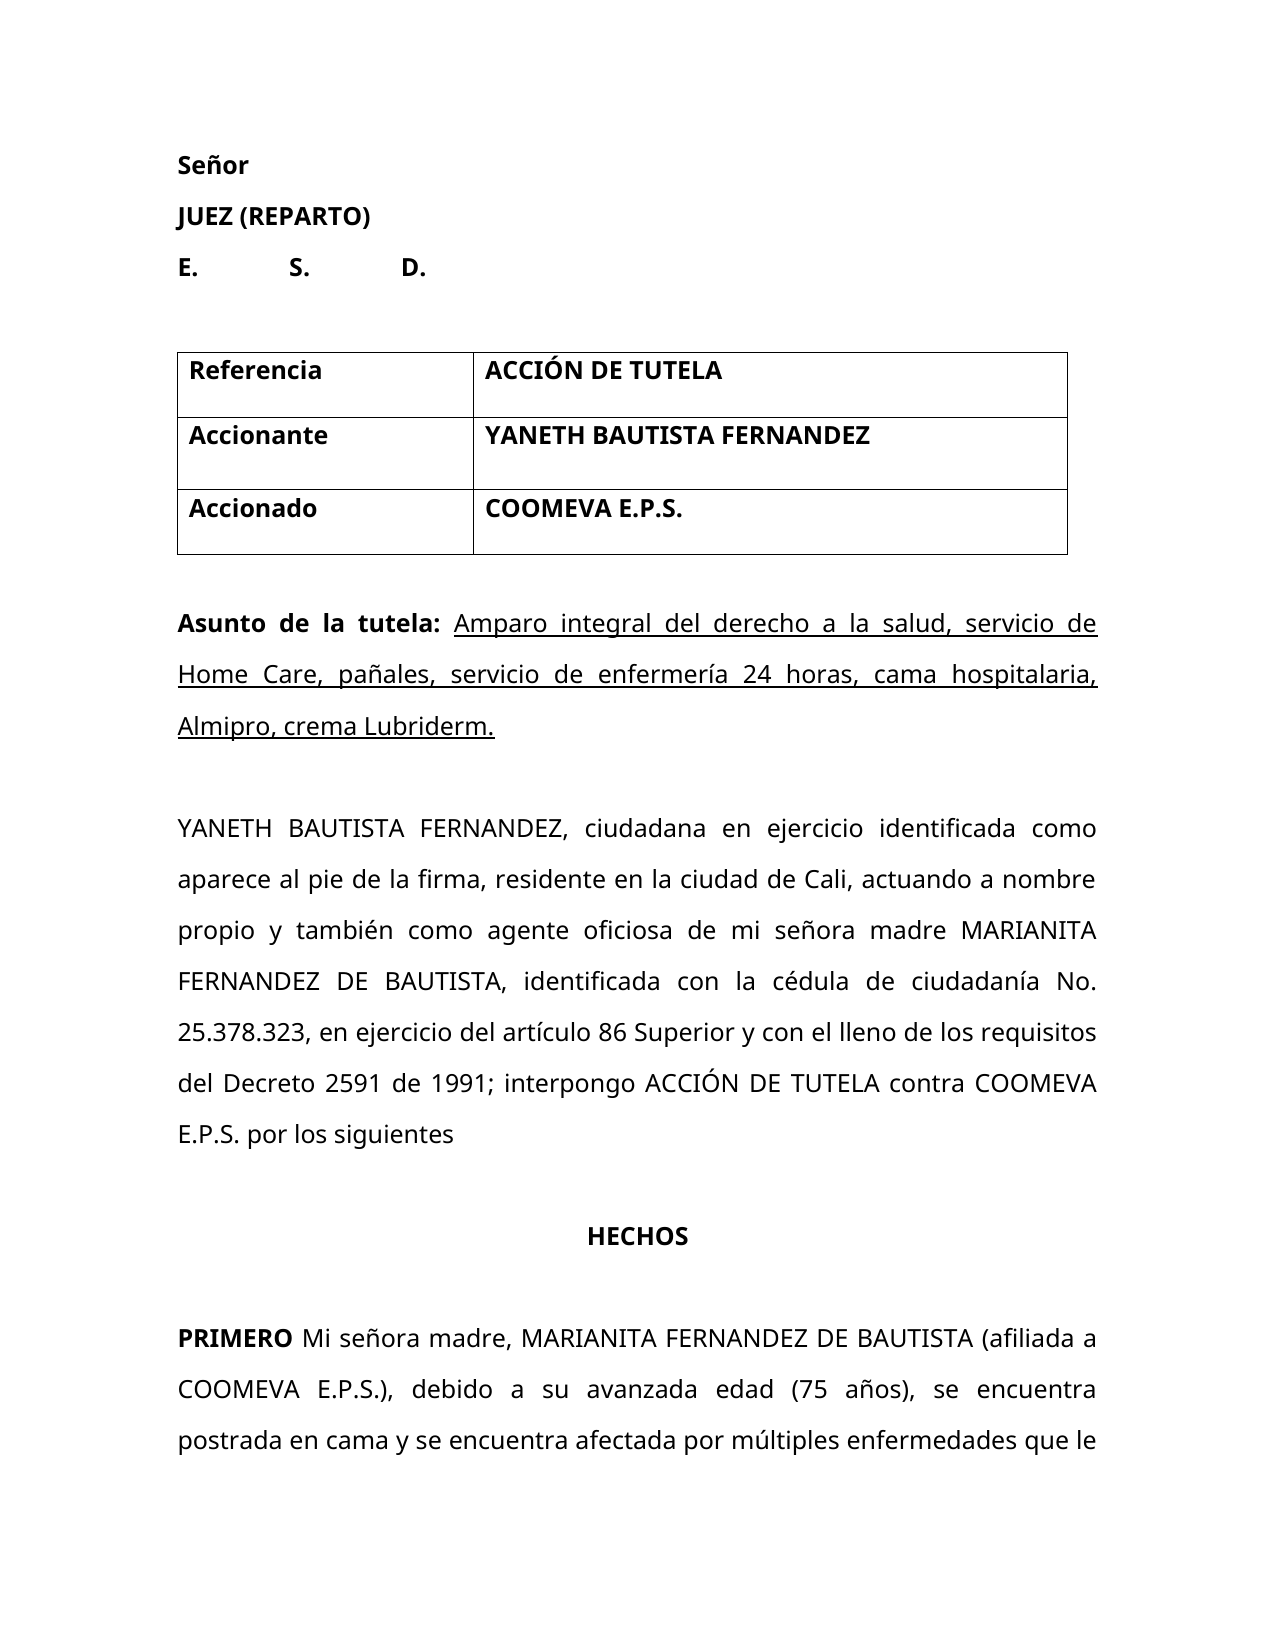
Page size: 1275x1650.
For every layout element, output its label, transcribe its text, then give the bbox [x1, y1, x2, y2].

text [177, 1321, 1098, 1457]
text Señor [177, 148, 1098, 182]
table_header ACCIÓN DE TUTELA [474, 353, 1067, 417]
text E. S. D. [177, 250, 1098, 284]
text Asunto de la tutela: Amparo integral del derecho a la salud, servicio de Home Care, pañales, servicio de enfermería 24 horas, cama hospitalaria, Almipro, crema Lubriderm. [177, 606, 1098, 686]
text HECHOS [177, 1219, 1098, 1253]
text JUEZ (REPARTO) [177, 199, 1098, 233]
text YANETH BAUTISTA FERNANDEZ, ciudadana en ejercicio identificada como aparece al pie de la firma, residente en la ciudad de Cali, actuando a nombre propio y también como agente oficiosa de mi señora madre MARIANITA FERNANDEZ DE BAUTISTA, identificada con la cédula de ciudadanía No. 25.378.323, en ejercicio del artículo 86 Superior y con el lleno de los requisitos del Decreto 2591 de 1991; interpongo ACCIÓN DE TUTELA contra COOMEVA E.P.S. por los siguientes [177, 810, 1098, 1151]
table_cell YANETH BAUTISTA FERNANDEZ [474, 418, 1067, 489]
text Asunto de la tutela: Amparo integral del derecho a la salud, servicio de Home Care, pañales, servicio de enfermería 24 horas, cama hospitalaria, Almipro, crema Lubriderm. [177, 687, 1098, 742]
table_cell Accionado [178, 490, 473, 554]
table_header Referencia [178, 353, 473, 417]
table_cell COOMEVA E.P.S. [474, 490, 1067, 554]
table_cell Accionante [178, 418, 473, 489]
